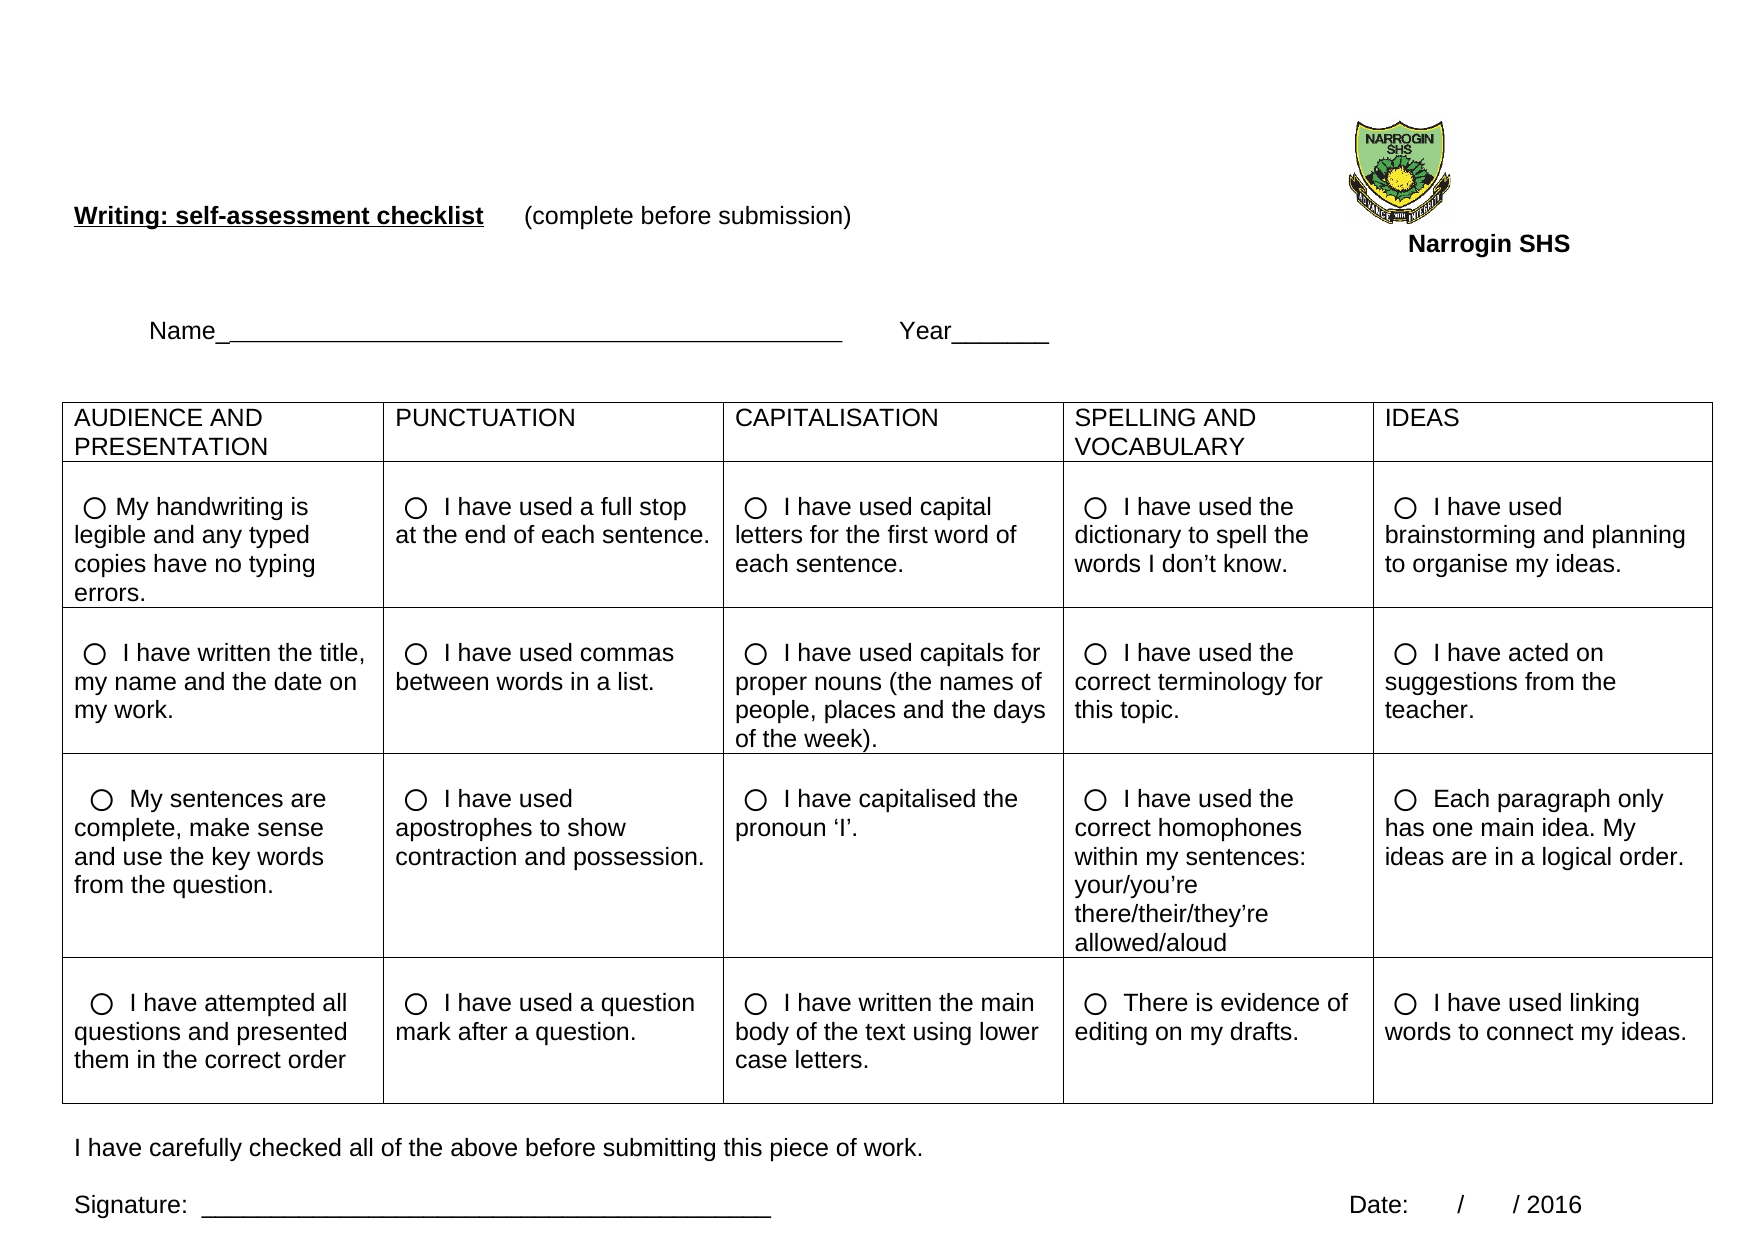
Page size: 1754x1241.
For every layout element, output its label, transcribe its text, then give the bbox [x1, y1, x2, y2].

table_cell ⃝ I have capitalised the pronoun ‘I’. [724, 754, 1063, 957]
table_cell ⃝ I have used capitals for proper nouns (the names of people, places and the days of the week). [724, 608, 1063, 753]
text Signature: _________________________________________ Date: / / 2016 [74, 1190, 1754, 1219]
table_cell ⃝ There is evidence of editing on my drafts. [1064, 958, 1373, 1103]
table_cell ⃝ My handwriting is legible and any typed copies have no typing errors. [63, 462, 383, 607]
table_cell ⃝ I have used the correct homophones within my sentences: your/you’re there/their/they’re allowed/aloud [1064, 754, 1373, 957]
table_cell ⃝ I have written the main body of the text using lower case letters. [724, 958, 1063, 1103]
table_header IDEAS [1374, 403, 1712, 461]
table_cell ⃝ I have used the dictionary to spell the words I don’t know. [1064, 462, 1373, 607]
table_cell ⃝ My sentences are complete, make sense and use the key words from the question. [63, 754, 383, 957]
table_cell ⃝ Each paragraph only has one main idea. My ideas are in a logical order. [1374, 754, 1712, 957]
table_cell ⃝ I have used brainstorming and planning to organise my ideas. [1374, 462, 1712, 607]
table_header AUDIENCE AND PRESENTATION [63, 403, 383, 461]
text Narrogin SHS [1274, 229, 1754, 287]
table_cell ⃝ I have written the title, my name and the date on my work. [63, 608, 383, 753]
table_header SPELLING AND VOCABULARY [1064, 403, 1373, 461]
text I have carefully checked all of the above before submitting this piece of work. [74, 1132, 1754, 1161]
table_cell ⃝ I have attempted all questions and presented them in the correct order [63, 958, 383, 1103]
table_cell ⃝ I have used commas between words in a list. [384, 608, 723, 753]
table_header CAPITALISATION [724, 403, 1063, 461]
picture [1348, 118, 1451, 224]
table_cell ⃝ I have used apostrophes to show contraction and possession. [384, 754, 723, 957]
table_cell ⃝ I have used the correct terminology for this topic. [1064, 608, 1373, 753]
table_cell ⃝ I have used linking words to connect my ideas. [1374, 958, 1712, 1103]
table_cell ⃝ I have acted on suggestions from the teacher. [1374, 608, 1712, 753]
table_cell ⃝ I have used a question mark after a question. [384, 958, 723, 1103]
text Writing: self-assessment checklist (complete before submission) [74, 118, 1754, 229]
text Name__________________________________________________ Year_______ [149, 316, 1754, 402]
table_header PUNCTUATION [384, 403, 723, 461]
table_cell ⃝ I have used capital letters for the first word of each sentence. [724, 462, 1063, 607]
table_cell ⃝ I have used a full stop at the end of each sentence. [384, 462, 723, 607]
